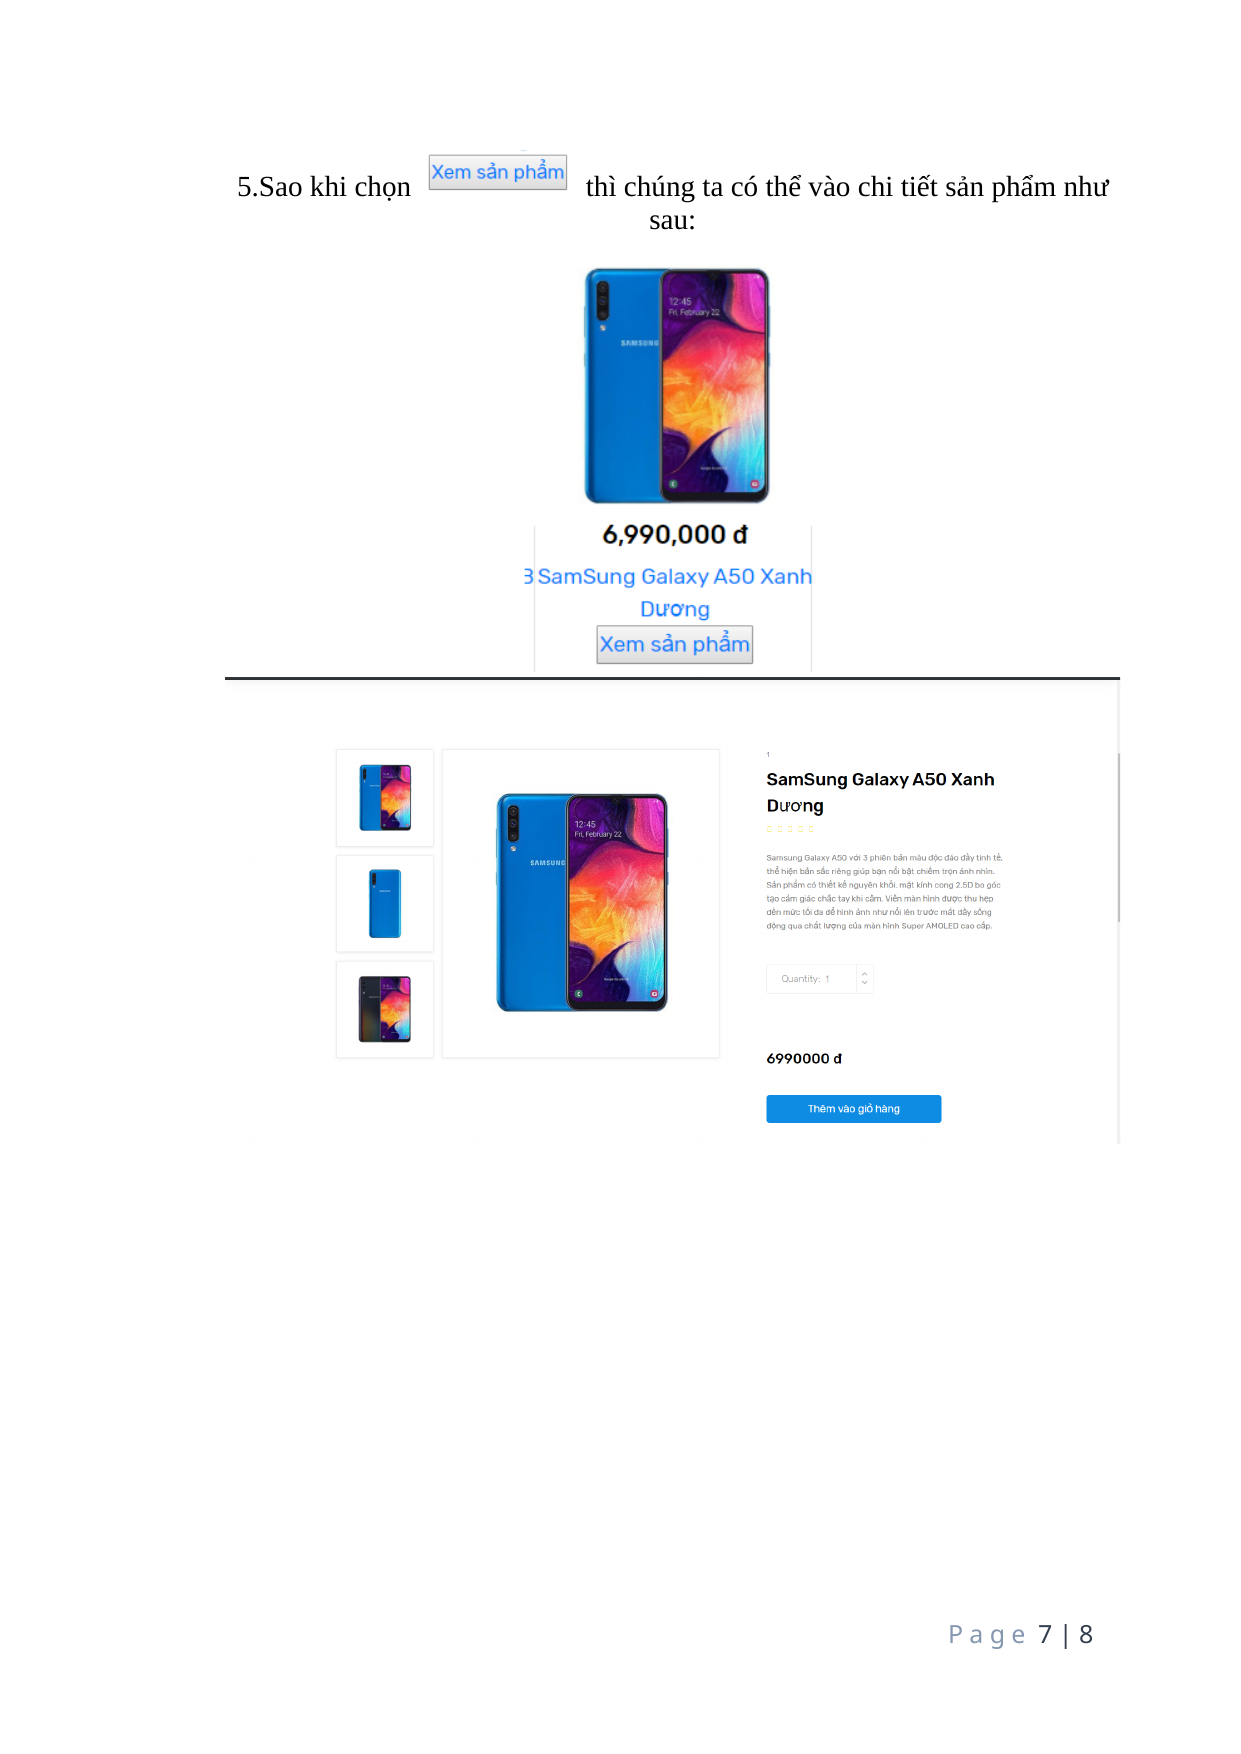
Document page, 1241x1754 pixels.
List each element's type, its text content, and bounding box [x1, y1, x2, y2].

picture [411, 150, 586, 197]
picture [225, 236, 1121, 1144]
text 5.Sao khi chọnthì chúng ta có thể vào chi tiết sản phẩm như sau: [225, 150, 1120, 236]
